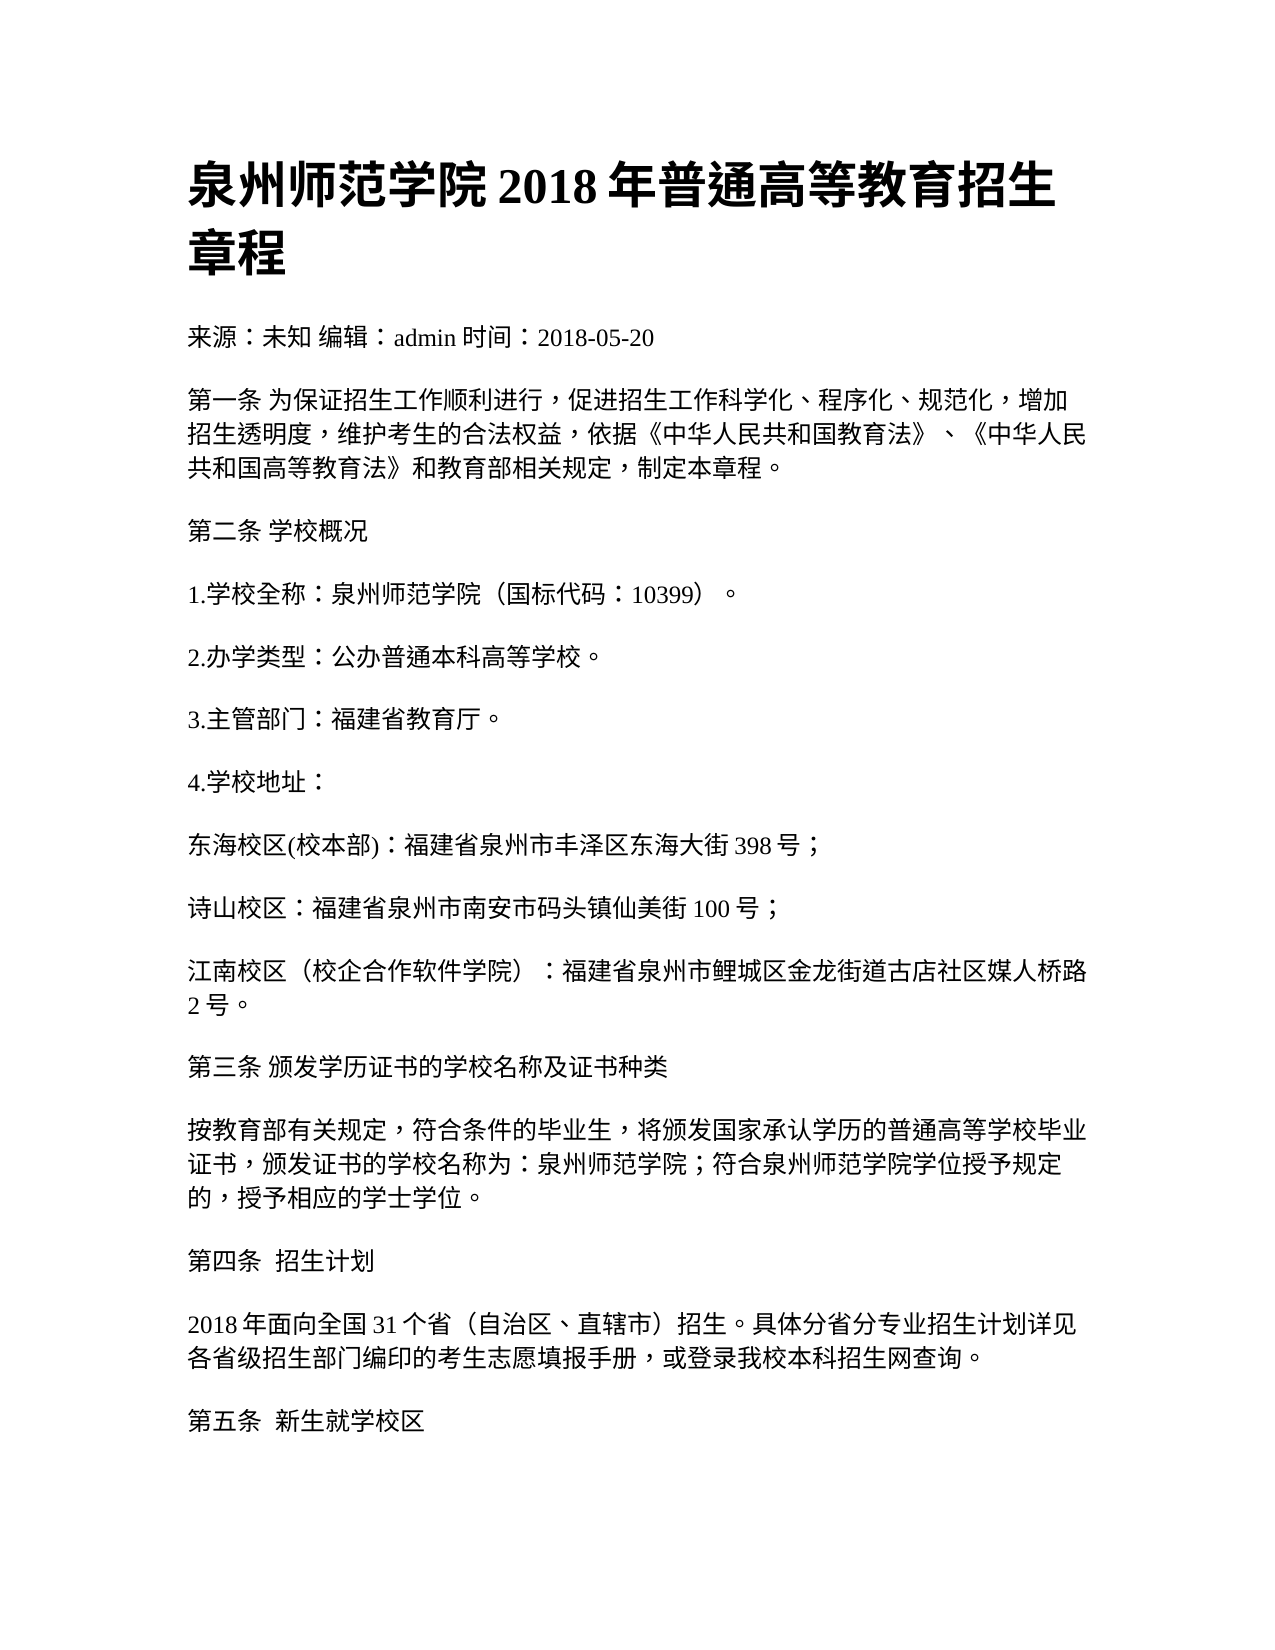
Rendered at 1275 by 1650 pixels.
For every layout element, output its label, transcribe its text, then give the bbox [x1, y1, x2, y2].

text 诗山校区：福建省泉州市南安市码头镇仙美街100号； [187, 890, 1087, 924]
text 东海校区(校本部)：福建省泉州市丰泽区东海大街398号； [187, 828, 1087, 862]
text 第五条 新生就学校区 [187, 1403, 1087, 1438]
text 4.学校地址： [187, 765, 1087, 799]
text 第一条 为保证招生工作顺利进行，促进招生工作科学化、程序化、规范化，增加招生透明度，维护考生的合法权益，依据《中华人民共和国教育法》、《中华人民共和国高等教育法》和教育部相关规定，制定本章程。 [187, 383, 1087, 485]
text 1.学校全称：泉州师范学院（国标代码：10399）。 [187, 576, 1087, 610]
text 2018年面向全国31个省（自治区、直辖市）招生。具体分省分专业招生计划详见各省级招生部门编印的考生志愿填报手册，或登录我校本科招生网查询。 [187, 1307, 1087, 1375]
text 第四条 招生计划 [187, 1244, 1087, 1278]
text 来源：未知 编辑：admin 时间：2018-05-20 [187, 320, 1087, 354]
text 按教育部有关规定，符合条件的毕业生，将颁发国家承认学历的普通高等学校毕业证书，颁发证书的学校名称为：泉州师范学院；符合泉州师范学院学位授予规定的，授予相应的学士学位。 [187, 1113, 1087, 1215]
subtitle 泉州师范学院2018年普通高等教育招生章程 [187, 150, 1087, 286]
text 2.办学类型：公办普通本科高等学校。 [187, 639, 1087, 673]
text 第二条 学校概况 [187, 513, 1087, 548]
text 第三条 颁发学历证书的学校名称及证书种类 [187, 1050, 1087, 1084]
text 江南校区（校企合作软件学院）：福建省泉州市鲤城区金龙街道古店社区媒人桥路2号。 [187, 953, 1087, 1021]
text 3.主管部门：福建省教育厅。 [187, 702, 1087, 736]
